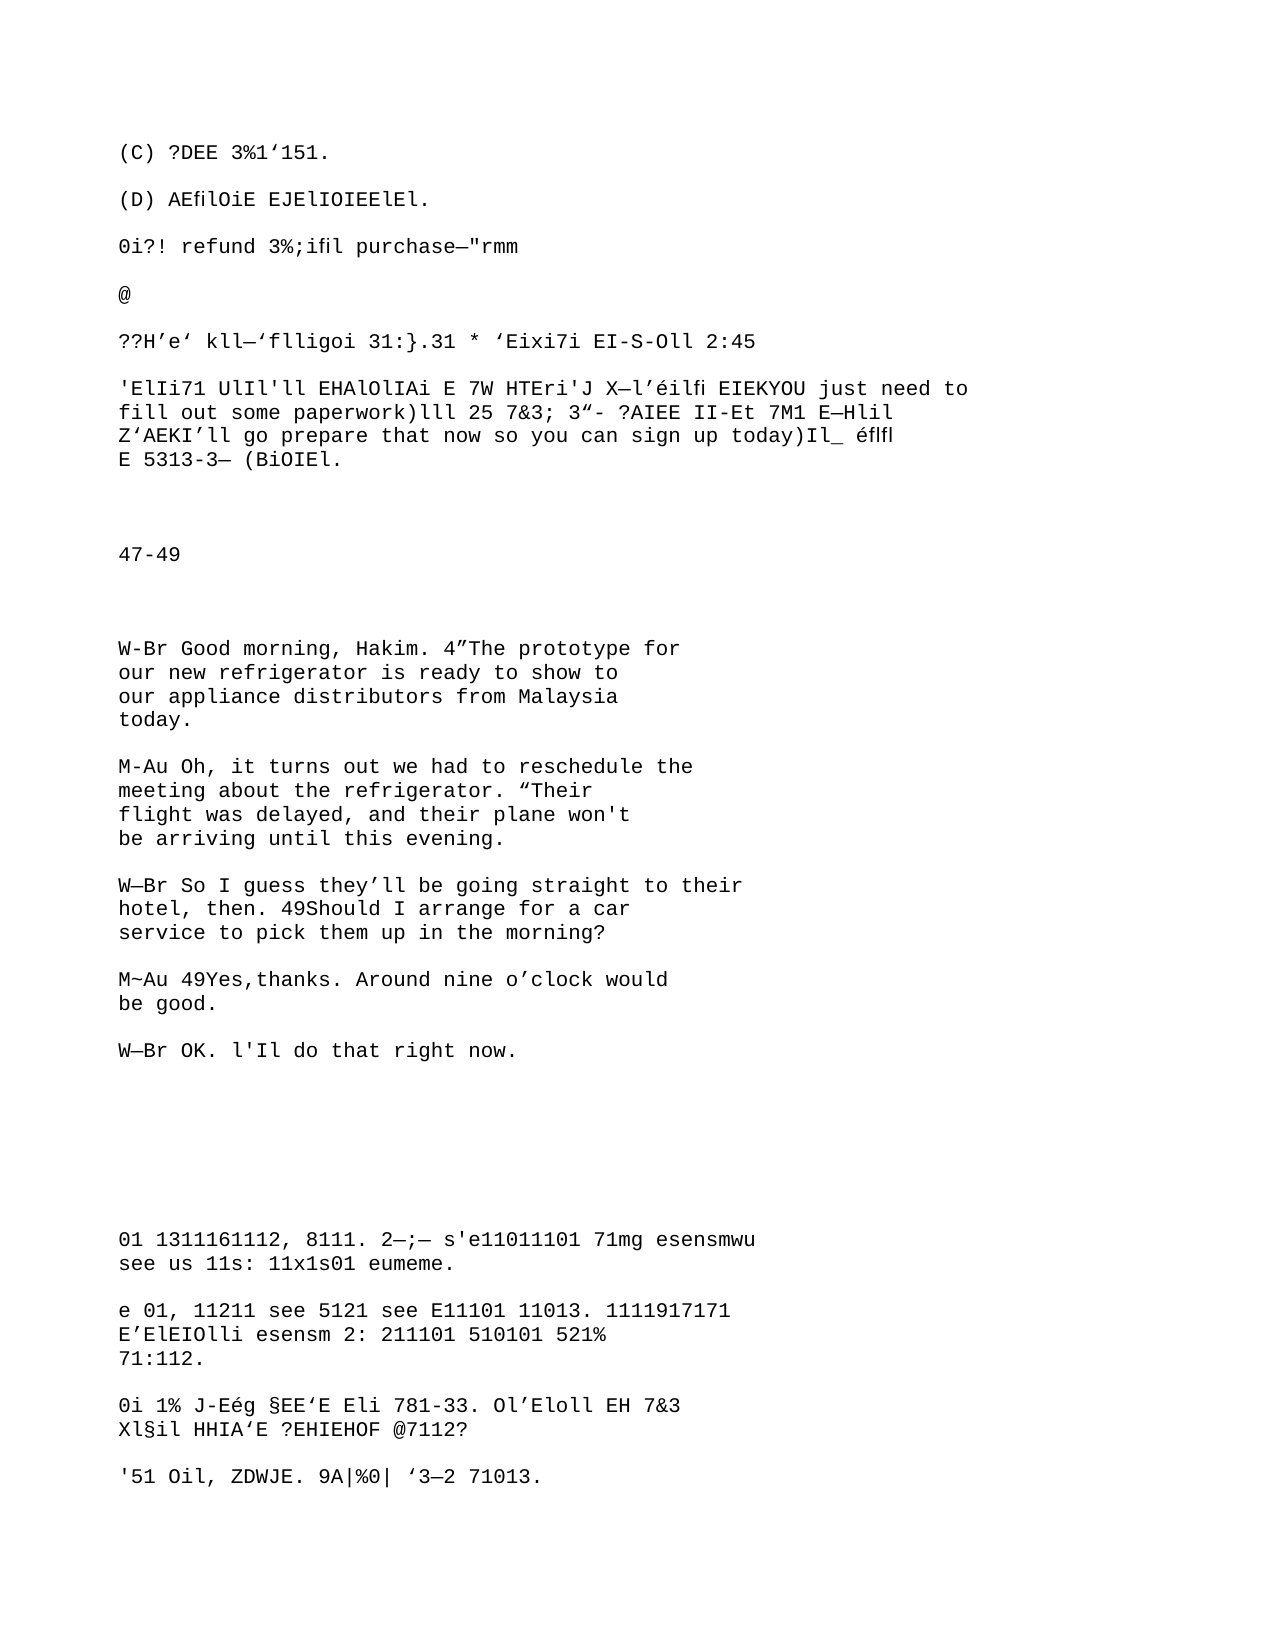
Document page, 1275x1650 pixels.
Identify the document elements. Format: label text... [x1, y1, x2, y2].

text hotel, then. 49Should I arrange for a car [118, 898, 1157, 922]
text M~Au 49Yes,thanks. Around nine o’clock would [118, 969, 1157, 993]
text ??H’e‘ kll—‘flligoi 31:}.31 * ‘Eixi7i EI-S-Oll 2:45 [118, 331, 1157, 354]
text 0i?! refund 3%;iﬁl purchase—"rmm [118, 236, 1157, 260]
text fill out some paperwork)lll 25 7&3; 3“- ?AIEE II-Et 7M1 E—Hlil [118, 402, 1157, 426]
text (D) AEﬁlOiE EJElIOIEElEl. [118, 189, 1157, 213]
text today. [118, 709, 1157, 733]
text 71:112. [118, 1348, 1157, 1371]
text be arriving until this evening. [118, 827, 1157, 851]
text W—Br OK. l'Il do that right now. [118, 1040, 1157, 1064]
text flight was delayed, and their plane won't [118, 804, 1157, 827]
text Xl§il HHIA‘E ?EHIEHOF @7112? [118, 1419, 1157, 1442]
text Z‘AEKI’ll go prepare that now so you can sign up today)Il_ éﬂﬂ [118, 426, 1157, 449]
text 'ElIi71 UlIl'll EHAlOlIAi E 7W HTEri'J X—l’éilﬁ EIEKYOU just need to [118, 378, 1157, 402]
text 47-49 [118, 544, 1157, 567]
text e 01, 11211 see 5121 see E11101 11013. 1111917171 [118, 1300, 1157, 1324]
text W-Br Good morning, Hakim. 4”The prototype for [118, 638, 1157, 662]
text service to pick them up in the morning? [118, 922, 1157, 946]
text meeting about the refrigerator. “Their [118, 780, 1157, 804]
text 0i 1% J-Eég §EE‘E Eli 781-33. Ol’Eloll EH 7&3 [118, 1395, 1157, 1419]
text (C) ?DEE 3%1‘151. [118, 142, 1157, 165]
text M-Au Oh, it turns out we had to reschedule the [118, 757, 1157, 780]
text E’ElEIOlli esensm 2: 211101 510101 521% [118, 1324, 1157, 1348]
text our new refrigerator is ready to show to [118, 662, 1157, 686]
text E 5313-3— (BiOIEl. [118, 449, 1157, 473]
text '51 Oil, ZDWJE. 9A|%0| ‘3—2 71013. [118, 1466, 1157, 1489]
text @ [118, 284, 1157, 307]
text see us 11s: 11x1s01 eumeme. [118, 1253, 1157, 1277]
text our appliance distributors from Malaysia [118, 686, 1157, 709]
text 01 1311161112, 8111. 2—;— s'e11011101 71mg esensmwu [118, 1229, 1157, 1253]
text be good. [118, 993, 1157, 1017]
text W—Br So I guess they’ll be going straight to their [118, 875, 1157, 898]
